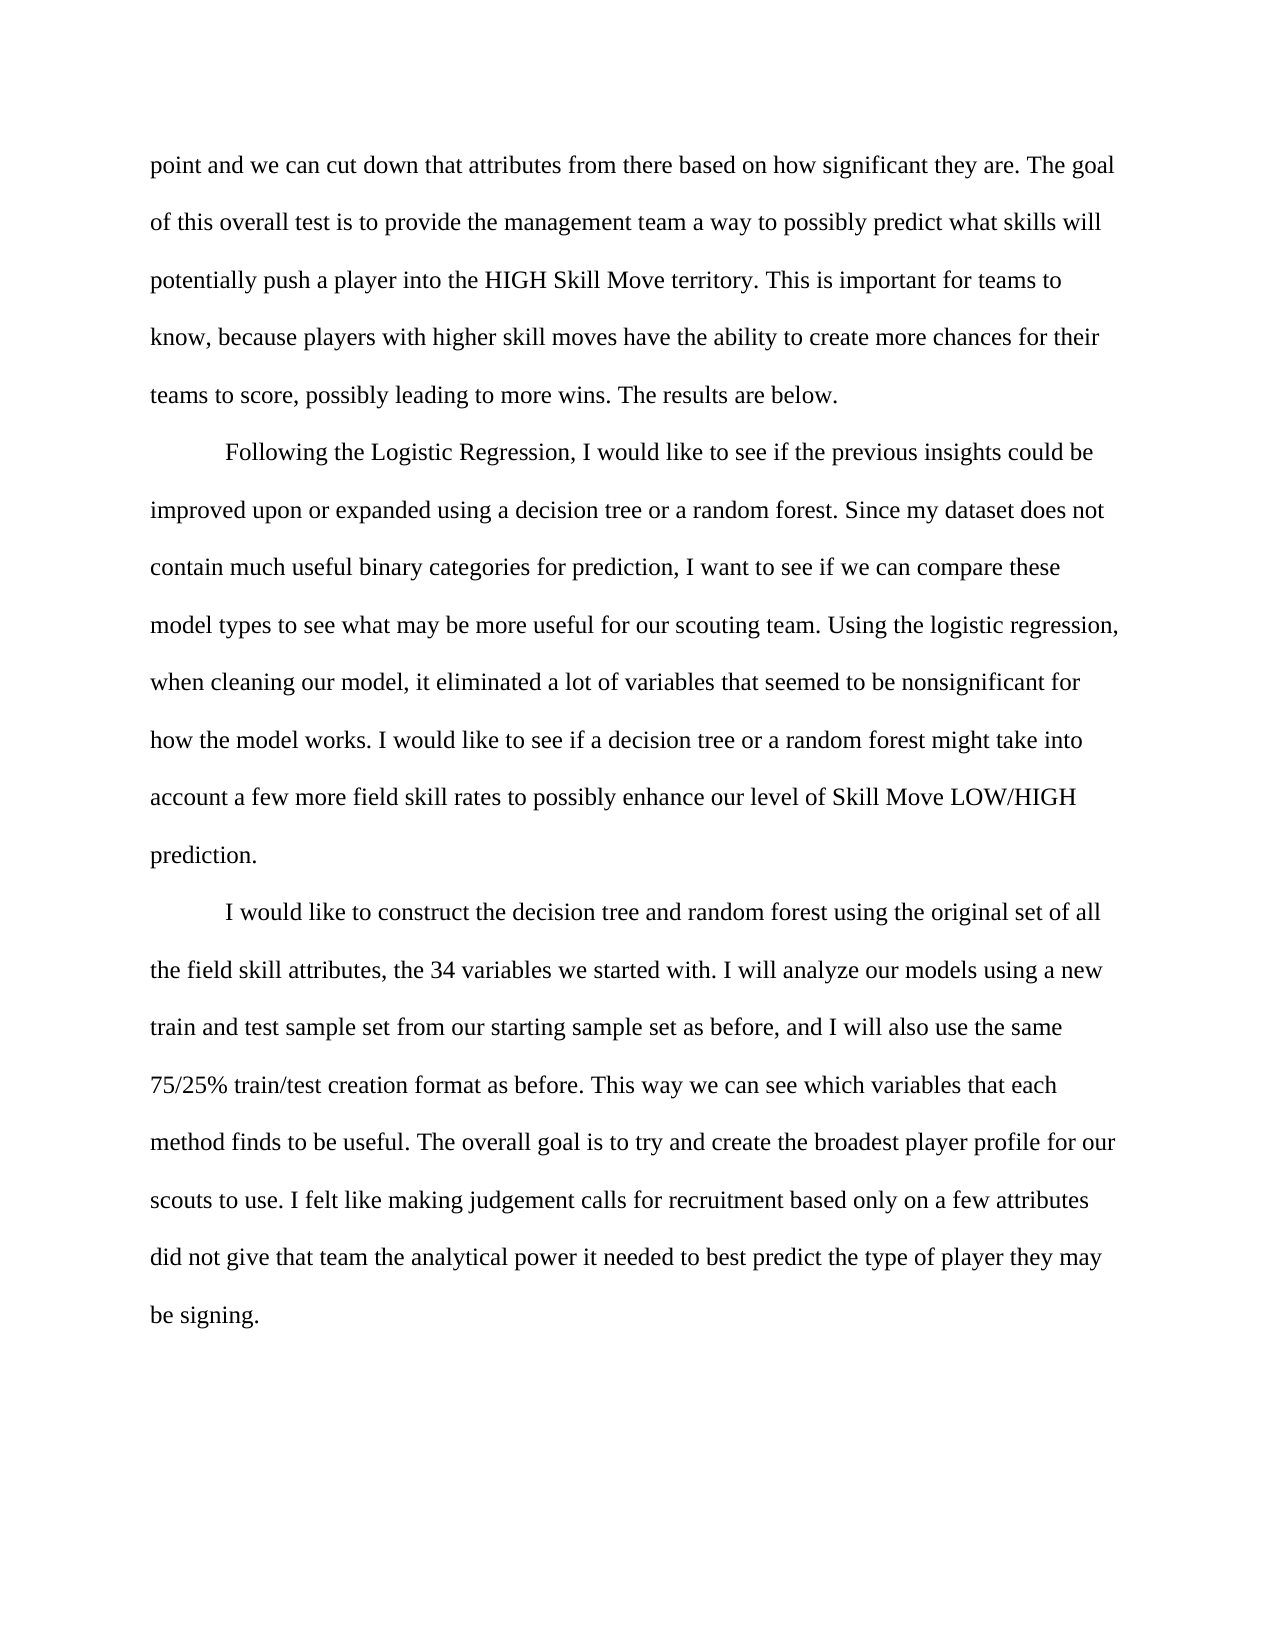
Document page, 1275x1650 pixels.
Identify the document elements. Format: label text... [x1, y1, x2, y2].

text I would like to construct the decision tree and random forest using the original set of all the field skill attributes, the 34 variables we started with. I will analyze our models using a new train and test sample set from our starting sample set as before, and I will also use the same 75/25% train/test creation format as before. This way we can see which variables that each method finds to be useful. The overall goal is to try and create the broadest player profile for our scouts to use. I felt like making judgement calls for recruitment based only on a few attributes did not give that team the analytical power it needed to best predict the type of player they may be signing. [150, 897, 1125, 1329]
text Following the Logistic Regression, I would like to see if the previous insights could be improved upon or expanded using a decision tree or a random forest. Since my dataset does not contain much useful binary categories for prediction, I want to see if we can compare these model types to see what may be more useful for our scouting team. Using the logistic regression, when cleaning our model, it eliminated a lot of variables that seemed to be nonsignificant for how the model works. I would like to see if a decision tree or a random forest might take into account a few more field skill rates to possibly enhance our level of Skill Move LOW/HIGH prediction. [150, 437, 1125, 869]
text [150, 150, 1125, 409]
